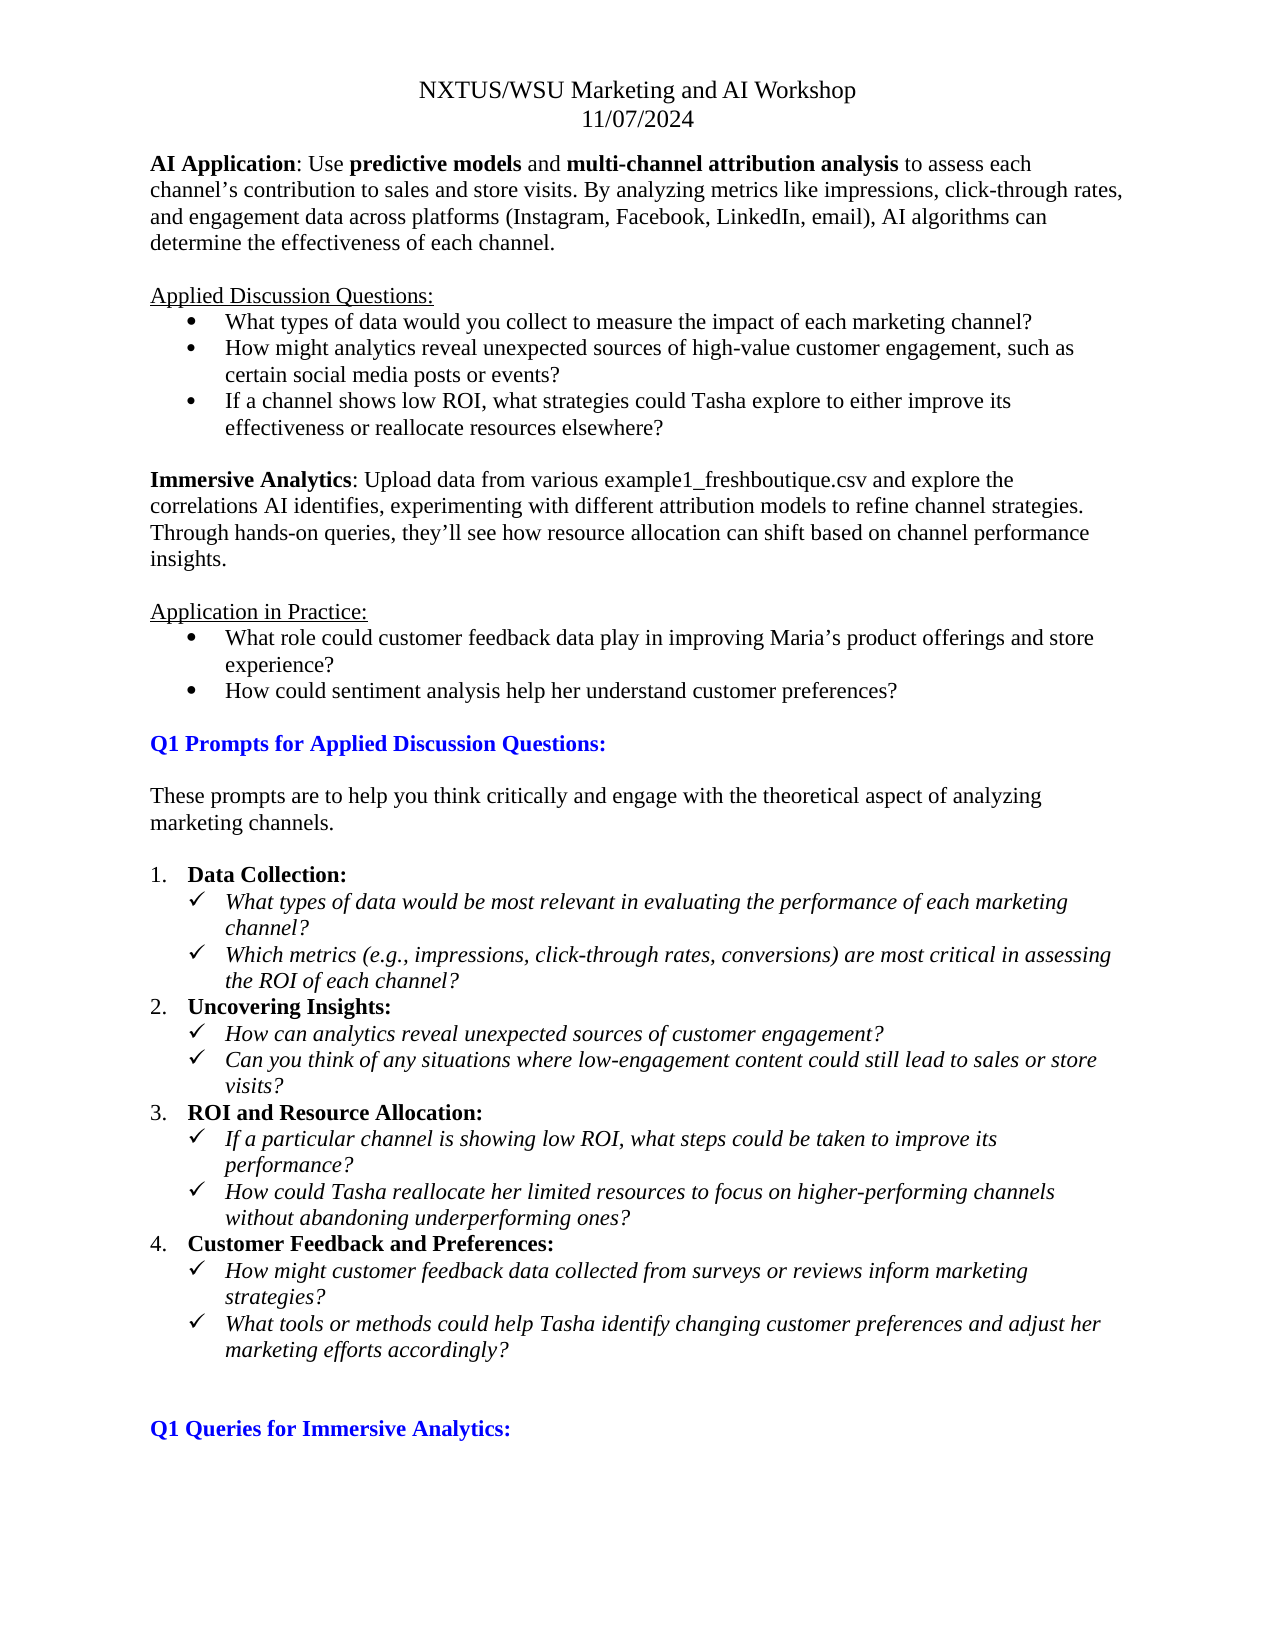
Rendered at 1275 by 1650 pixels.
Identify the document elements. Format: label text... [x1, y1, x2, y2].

list Can you think of any situations where low-engagement content could still lead to sales or store visits? [187, 1046, 1125, 1099]
text Q1 Queries for Immersive Analytics: [150, 1415, 1125, 1441]
text Application in Practice: [150, 598, 1125, 624]
list If a channel shows low ROI, what strategies could Tasha explore to either improve its effectiveness or reallocate resources elsewhere? [187, 387, 1125, 440]
text Q1 Prompts for Applied Discussion Questions: [150, 730, 1125, 756]
list Uncovering Insights: [150, 993, 1125, 1020]
list How could Tasha reallocate her limited resources to focus on higher-performing channels without abandoning underperforming ones? [187, 1178, 1125, 1231]
list What role could customer feedback data play in improving Maria’s product offerings and store experience? [187, 624, 1125, 677]
list How can analytics reveal unexpected sources of customer engagement? [187, 1020, 1125, 1046]
list Data Collection: [150, 862, 1125, 888]
list What types of data would be most relevant in evaluating the performance of each marketing channel? [187, 888, 1125, 941]
text These prompts are to help you think critically and engage with the theoretical aspect of analyzing marketing channels. [150, 782, 1125, 835]
list How might customer feedback data collected from surveys or reviews inform marketing strategies? [187, 1257, 1125, 1309]
text Applied Discussion Questions: [150, 282, 1125, 308]
list Customer Feedback and Preferences: [150, 1231, 1125, 1257]
list If a particular channel is showing low ROI, what steps could be taken to improve its performance? [187, 1125, 1125, 1178]
list How could sentiment analysis help her understand customer preferences? [187, 677, 1125, 703]
text Immersive Analytics: Upload data from various example1_freshboutique.csv and explore the correlations AI identifies, experimenting with different attribution models to refine channel strategies. Through hands-on queries, they’ll see how resource allocation can shift based on channel performance insights. [150, 466, 1125, 572]
list ROI and Resource Allocation: [150, 1099, 1125, 1125]
list Which metrics (e.g., impressions, click-through rates, conversions) are most critical in assessing the ROI of each channel? [187, 941, 1125, 993]
list How might analytics reveal unexpected sources of high-value customer engagement, such as certain social media posts or events? [187, 334, 1125, 387]
list What types of data would you collect to measure the impact of each marketing channel? [187, 308, 1125, 334]
list What tools or methods could help Tasha identify changing customer preferences and adjust her marketing efforts accordingly? [187, 1309, 1125, 1362]
text AI Application: Use predictive models and multi-channel attribution analysis to assess each channel’s contribution to sales and store visits. By analyzing metrics like impressions, click-through rates, and engagement data across platforms (Instagram, Facebook, LinkedIn, email), AI algorithms can determine the effectiveness of each channel. [150, 150, 1125, 255]
